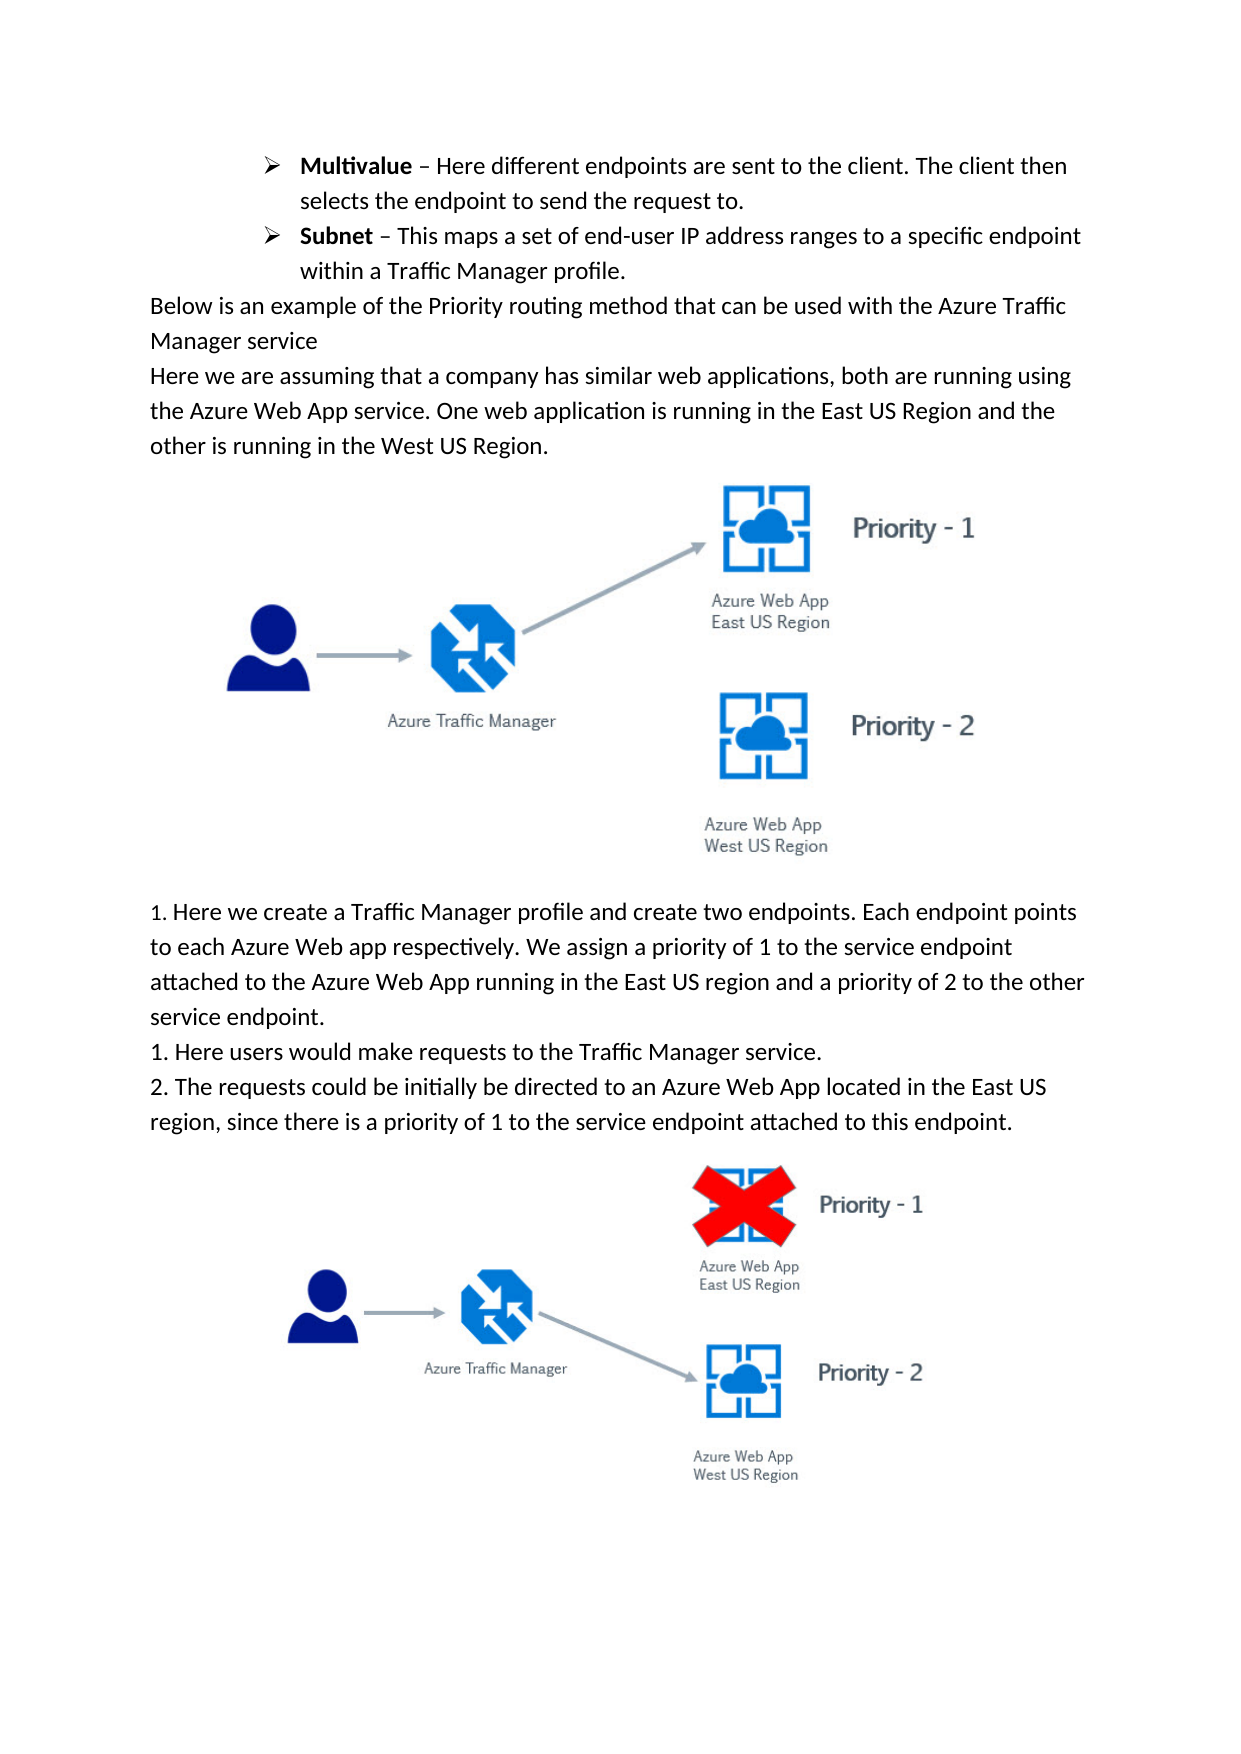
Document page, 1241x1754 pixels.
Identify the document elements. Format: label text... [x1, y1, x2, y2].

picture [265, 1141, 976, 1504]
text 2. The requests could be initially be directed to an Azure Web App located in the East US region, since there is a priority of 1 to the service endpoint attached to this endpoint. [150, 1071, 1090, 1136]
picture [205, 465, 1036, 896]
list Subnet – This maps a set of end-user IP address ranges to a specific endpoint within a Traffic Manager profile. [262, 220, 1090, 286]
text Below is an example of the Priority routing method that can be used with the Azure Traffic Manager service [150, 290, 1090, 356]
text 1. Here we create a Traffic Manager profile and create two endpoints. Each endpoint points to each Azure Web app respectively. We assign a priority of 1 to the service endpoint attached to the Azure Web App running in the East US region and a priority of 2 to the other service endpoint. [150, 896, 1090, 1031]
text Here we are assuming that a company has similar web applications, both are running using the Azure Web App service. One web application is running in the East US Region and the other is running in the West US Region. [150, 360, 1090, 461]
list Multivalue – Here different endpoints are sent to the client. The client then selects the endpoint to send the request to. [262, 150, 1090, 216]
text 1. Here users would make requests to the Traffic Manager service. [150, 1036, 1090, 1066]
